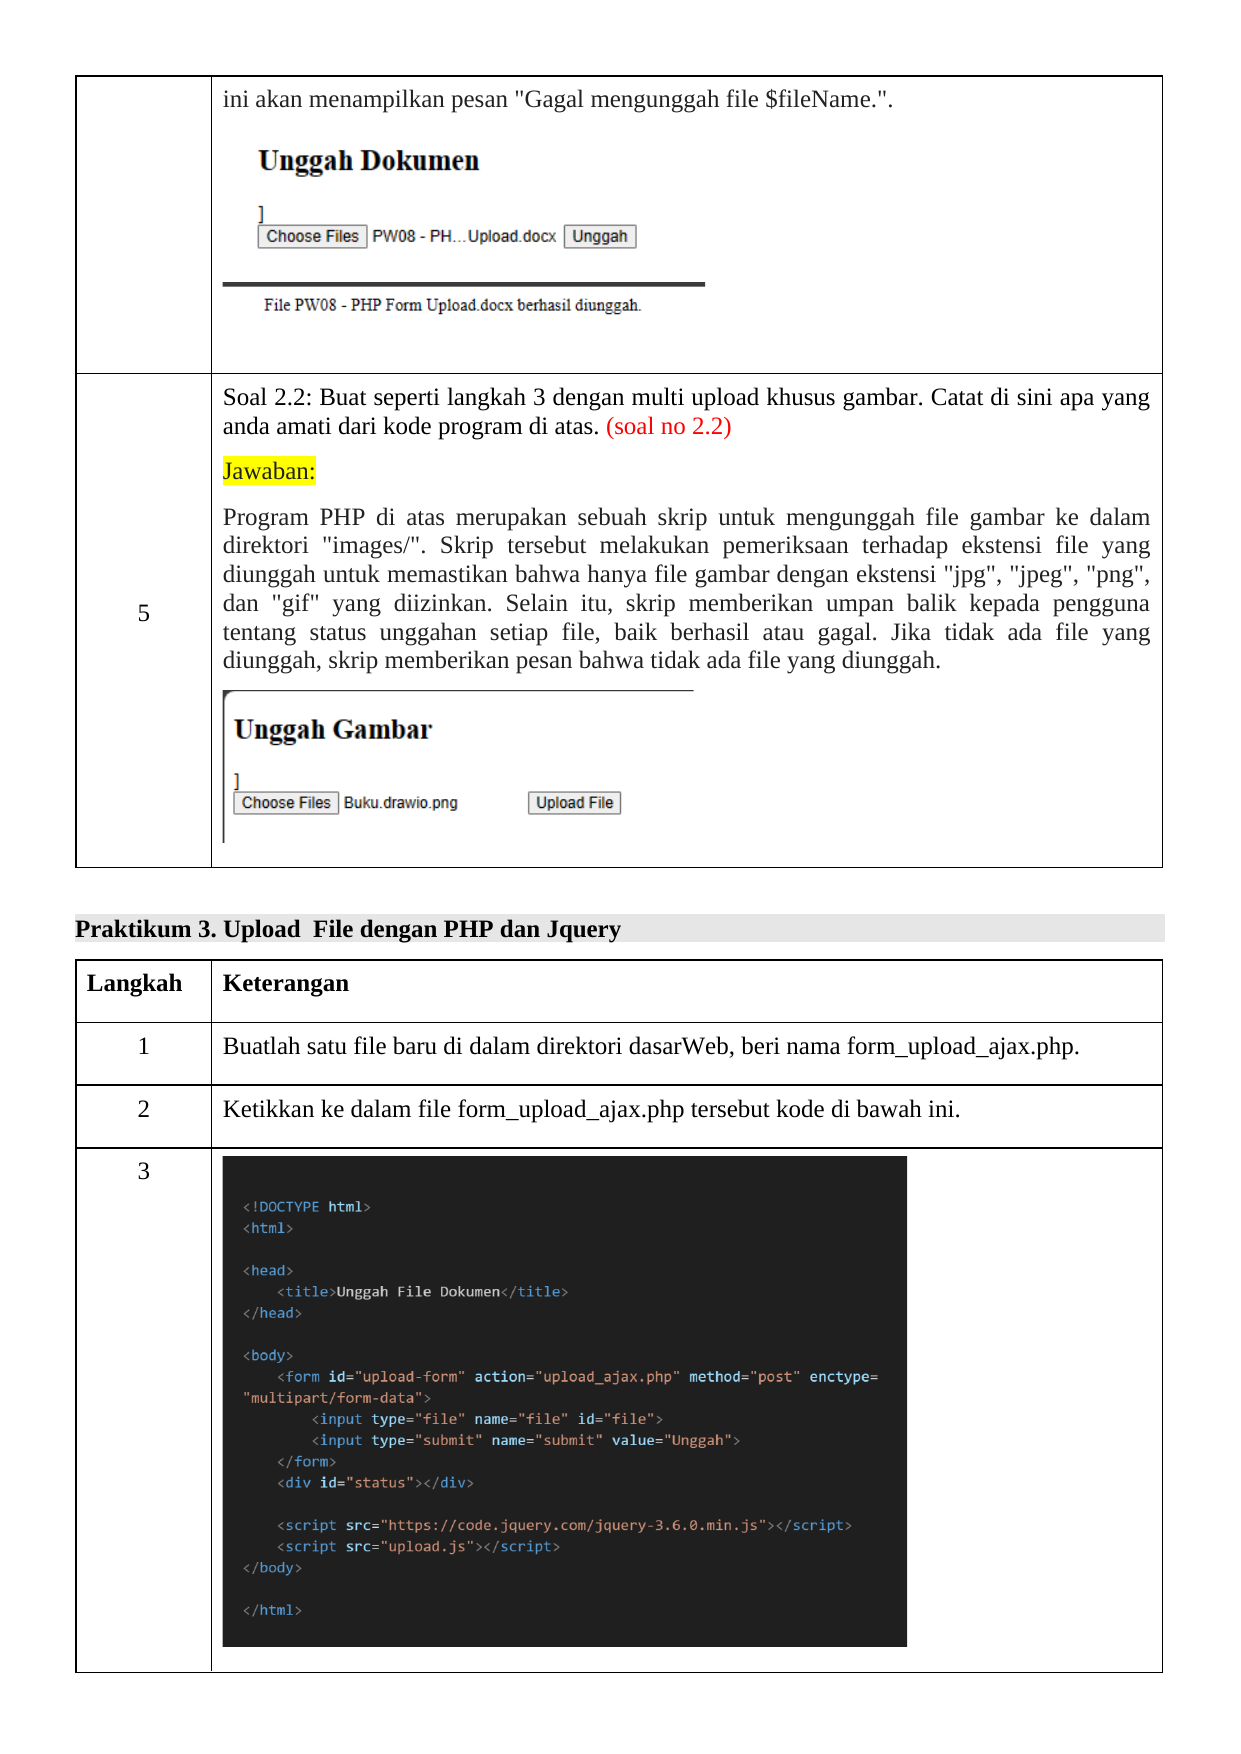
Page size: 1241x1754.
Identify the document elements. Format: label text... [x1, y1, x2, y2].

table_cell 3 [77, 1149, 211, 1671]
table_cell 1 [77, 1023, 211, 1084]
table_cell Ketikkan ke dalam file form_upload_ajax.php tersebut kode di bawah ini. [212, 1086, 1162, 1147]
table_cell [212, 1149, 1162, 1671]
table_header Langkah [77, 961, 211, 1022]
table_cell Soal 2.2: Buat seperti langkah 3 dengan multi upload khusus gambar. Catat di sini apa yang anda amati dari kode program di atas. (soal no 2.2) Jawaban: Program PHP di atas merupakan sebuah skrip untuk mengunggah file gambar ke dalam direktori "images/". Skrip tersebut melakukan pemeriksaan terhadap ekstensi file yang diunggah untuk memastikan bahwa hanya file gambar dengan ekstensi "jpg", "jpeg", "png", dan "gif" yang diizinkan. Selain itu, skrip memberikan umpan balik kepada pengguna tentang status unggahan setiap file, baik berhasil atau gagal. Jika tidak ada file yang diunggah, skrip memberikan pesan bahwa tidak ada file yang diunggah. [212, 374, 1162, 867]
table_cell 5 [77, 374, 211, 867]
table_cell Buatlah satu file baru di dalam direktori dasarWeb, beri nama form_upload_ajax.php. [212, 1023, 1162, 1084]
table_cell 2 [77, 1086, 211, 1147]
table_header Keterangan [212, 961, 1162, 1022]
picture [222, 1156, 908, 1647]
picture [222, 129, 670, 266]
table_cell 4 [77, 77, 211, 373]
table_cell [212, 77, 1162, 373]
picture [222, 282, 705, 349]
picture [222, 690, 694, 843]
text Praktikum 3. Upload File dengan PHP dan Jquery [75, 914, 1165, 942]
